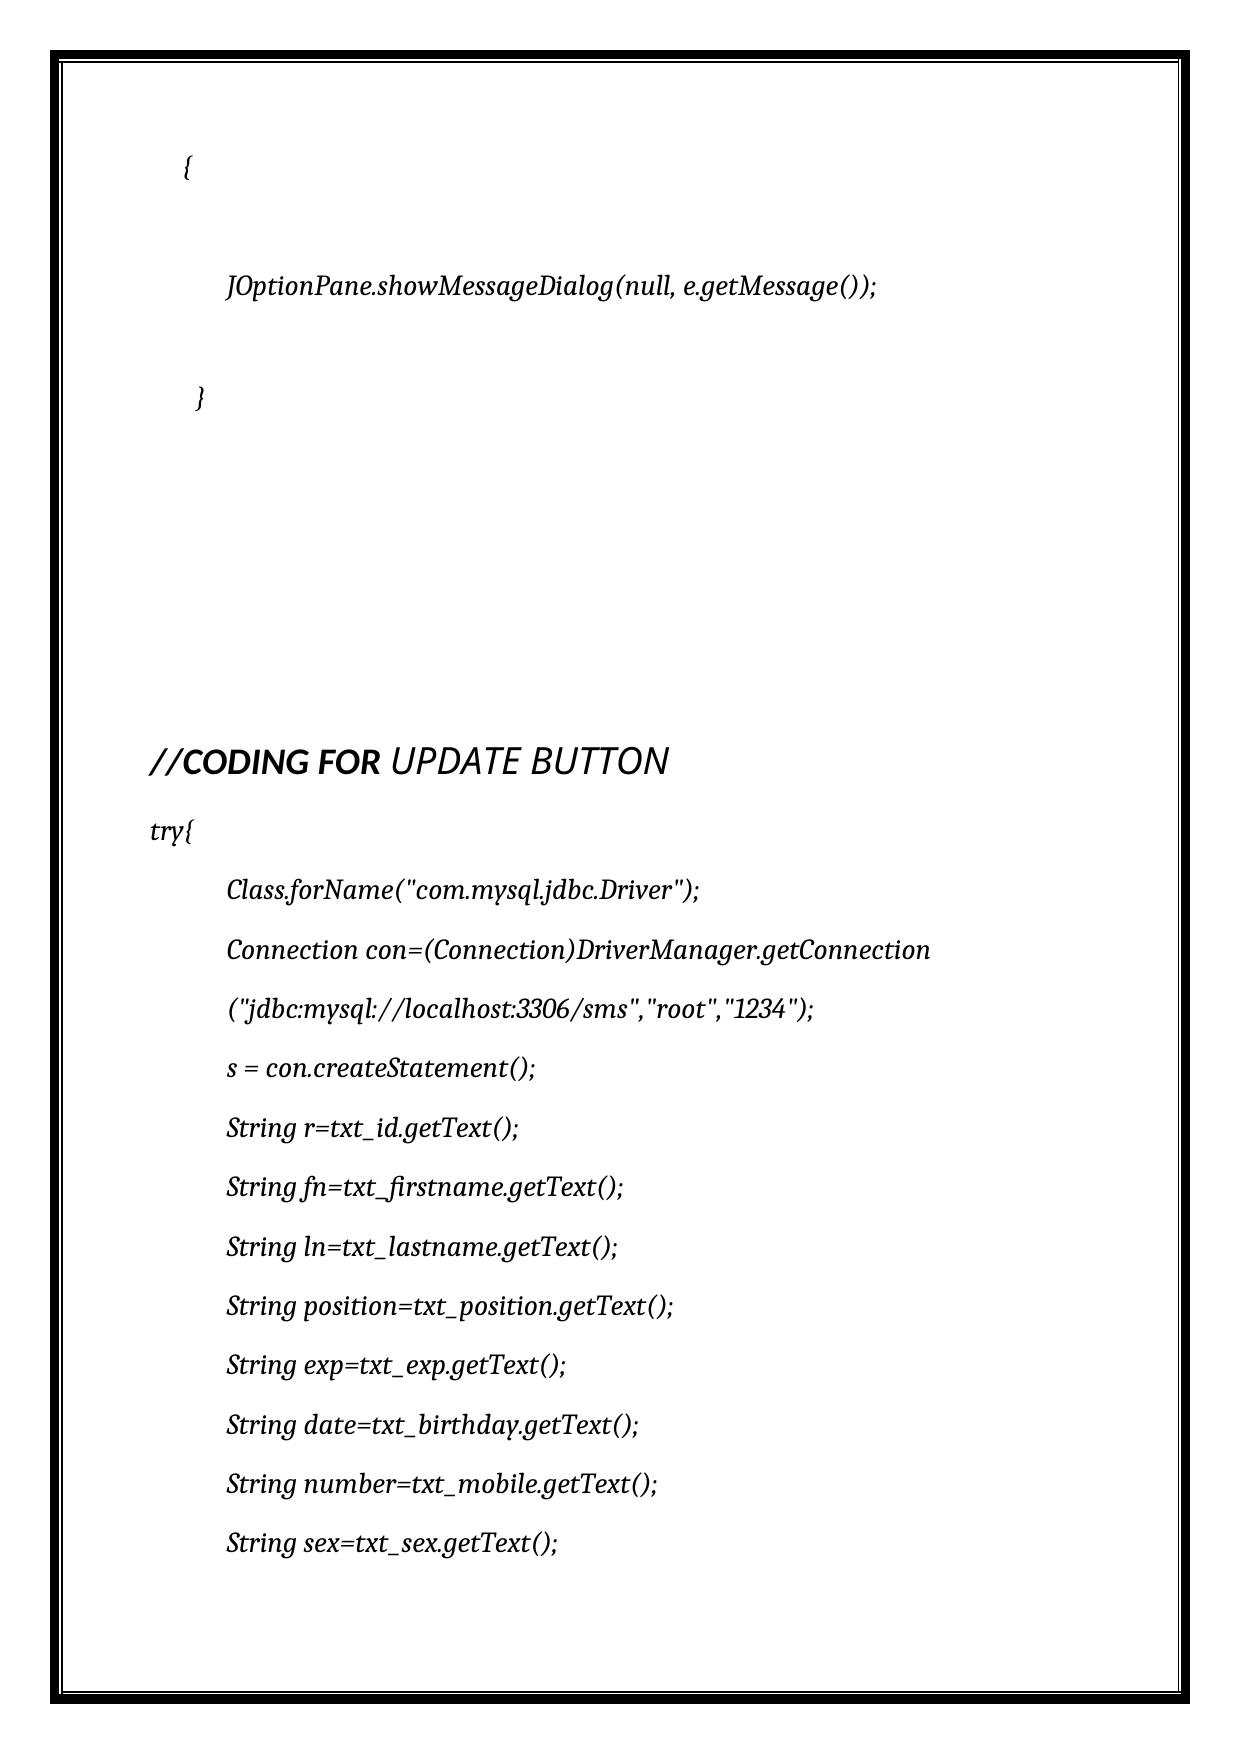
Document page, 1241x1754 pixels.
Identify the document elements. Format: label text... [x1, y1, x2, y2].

text String fn=txt_firstname.getText(); [150, 1170, 1090, 1204]
text s = con.createStatement(); [150, 1052, 1090, 1085]
text String exp=txt_exp.getText(); [150, 1348, 1090, 1382]
text Connection con=(Connection)DriverManager.getConnection [150, 933, 1090, 966]
text String date=txt_birthday.getText(); [150, 1408, 1090, 1441]
text try{ [150, 814, 1090, 848]
text { [150, 150, 1090, 183]
text JOptionPane.showMessageDialog(null, e.getMessage()); [150, 269, 1090, 302]
text ("jdbc:mysql://localhost:3306/sms","root","1234"); [150, 992, 1090, 1026]
text //CODING FOR UPDATE BUTTON [150, 735, 1090, 786]
text String ln=txt_lastname.getText(); [150, 1230, 1090, 1263]
text String sex=txt_sex.getText(); [150, 1527, 1090, 1560]
text Class.forName("com.mysql.jdbc.Driver"); [150, 873, 1090, 907]
text String r=txt_id.getText(); [150, 1111, 1090, 1144]
text String number=txt_mobile.getText(); [150, 1467, 1090, 1501]
text } [150, 381, 1090, 415]
text String position=txt_position.getText(); [150, 1289, 1090, 1323]
